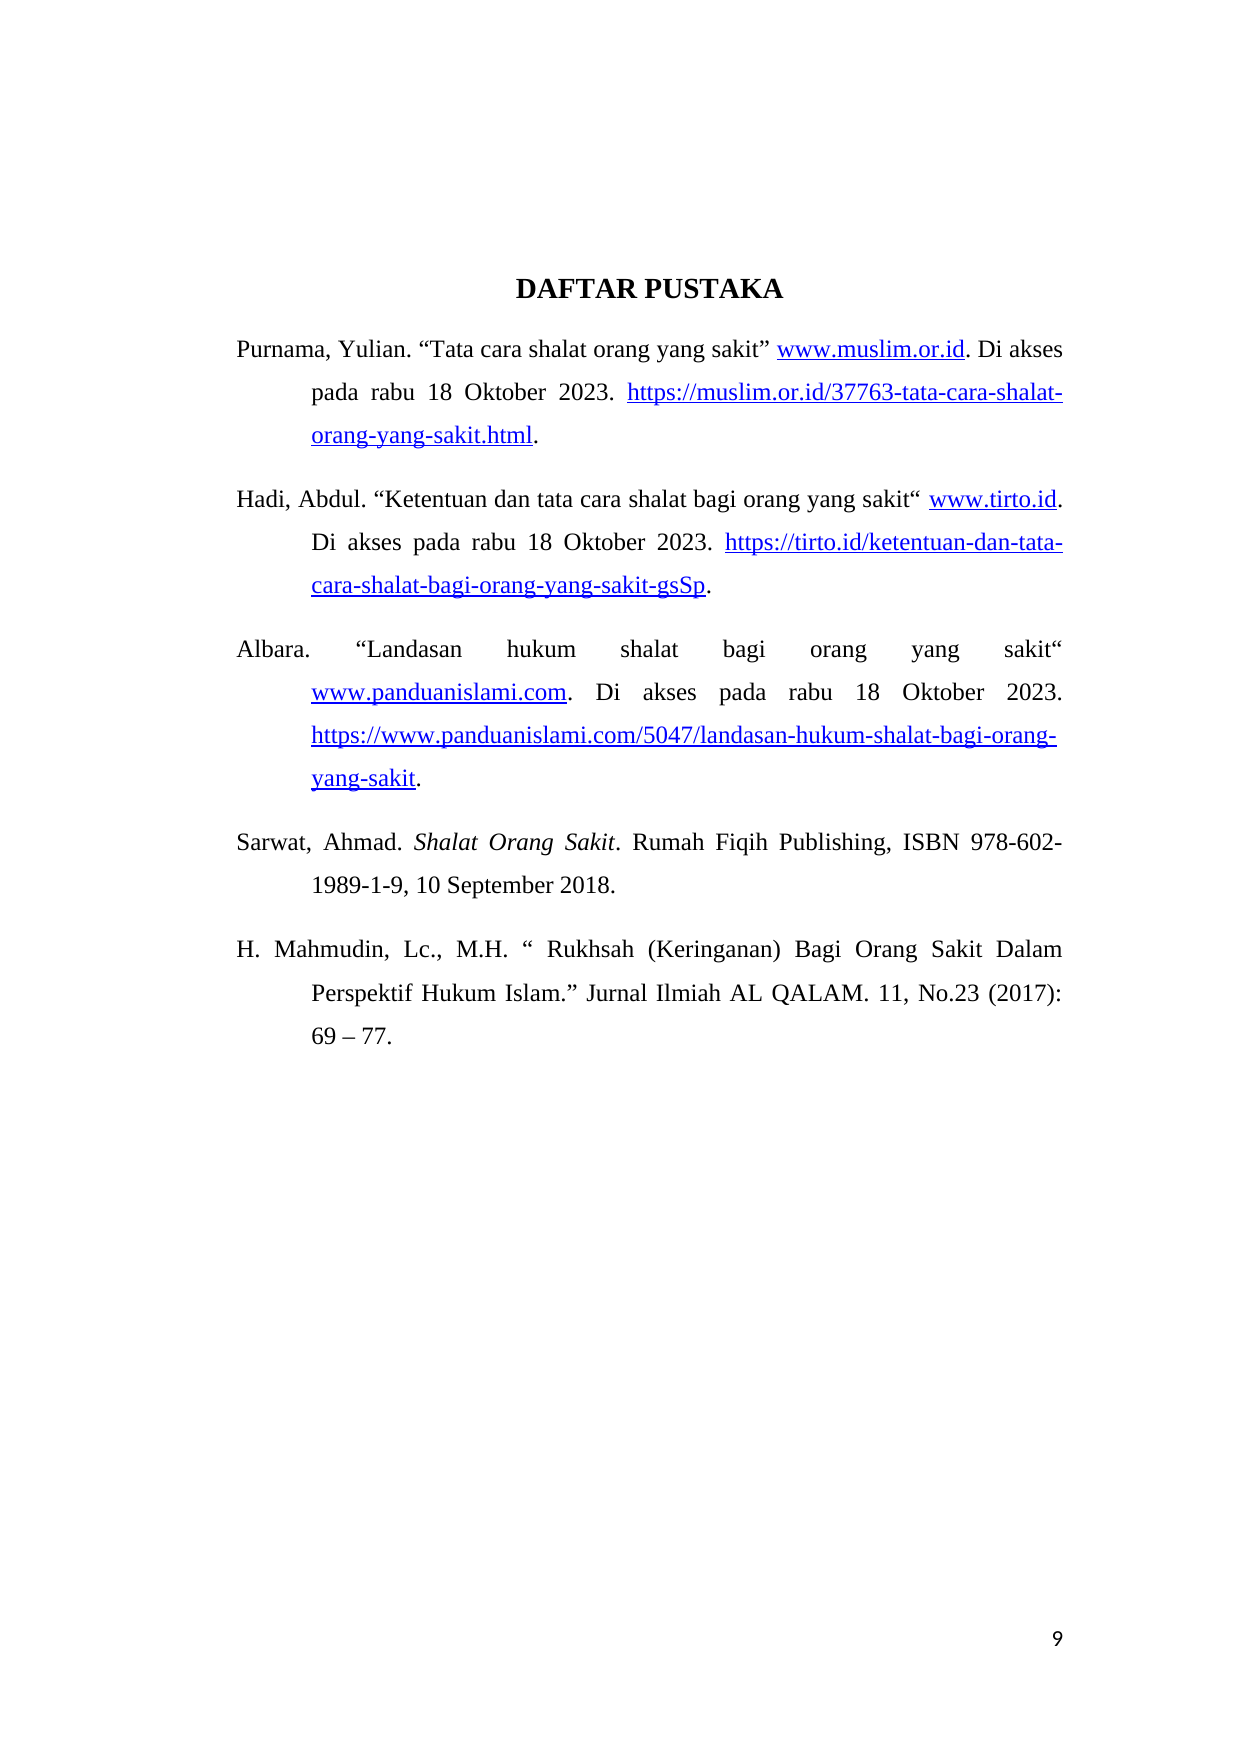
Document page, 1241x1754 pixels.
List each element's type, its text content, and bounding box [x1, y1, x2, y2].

subtitle DAFTAR PUSTAKA [236, 265, 1063, 304]
text Hadi, Abdul. “Ketentuan dan tata cara shalat bagi orang yang sakit“ www.tirto.id. Di akses pada rabu 18 Oktober 2023. https://tirto.id/ketentuan-dan-tata-cara-shalat-bagi-orang-yang-sakit-gsSp. [236, 484, 1063, 599]
text Albara. “Landasan hukum shalat bagi orang yang sakit“ www.panduanislami.com. Di akses pada rabu 18 Oktober 2023. https://www.panduanislami.com/5047/landasan-hukum-shalat-bagi-orang-yang-sakit. [236, 634, 1063, 792]
text H. Mahmudin, Lc., M.H. “ Rukhsah (Keringanan) Bagi Orang Sakit Dalam Perspektif Hukum Islam.” Jurnal Ilmiah AL QALAM. 11, No.23 (2017): 69 – 77. [236, 934, 1063, 1049]
text Purnama, Yulian. “Tata cara shalat orang yang sakit” www.muslim.or.id. Di akses pada rabu 18 Oktober 2023. https://muslim.or.id/37763-tata-cara-shalat-orang-yang-sakit.html. [236, 334, 1063, 449]
text Sarwat, Ahmad. Shalat Orang Sakit. Rumah Fiqih Publishing, ISBN 978-602-1989-1-9, 10 September 2018. [236, 827, 1063, 899]
